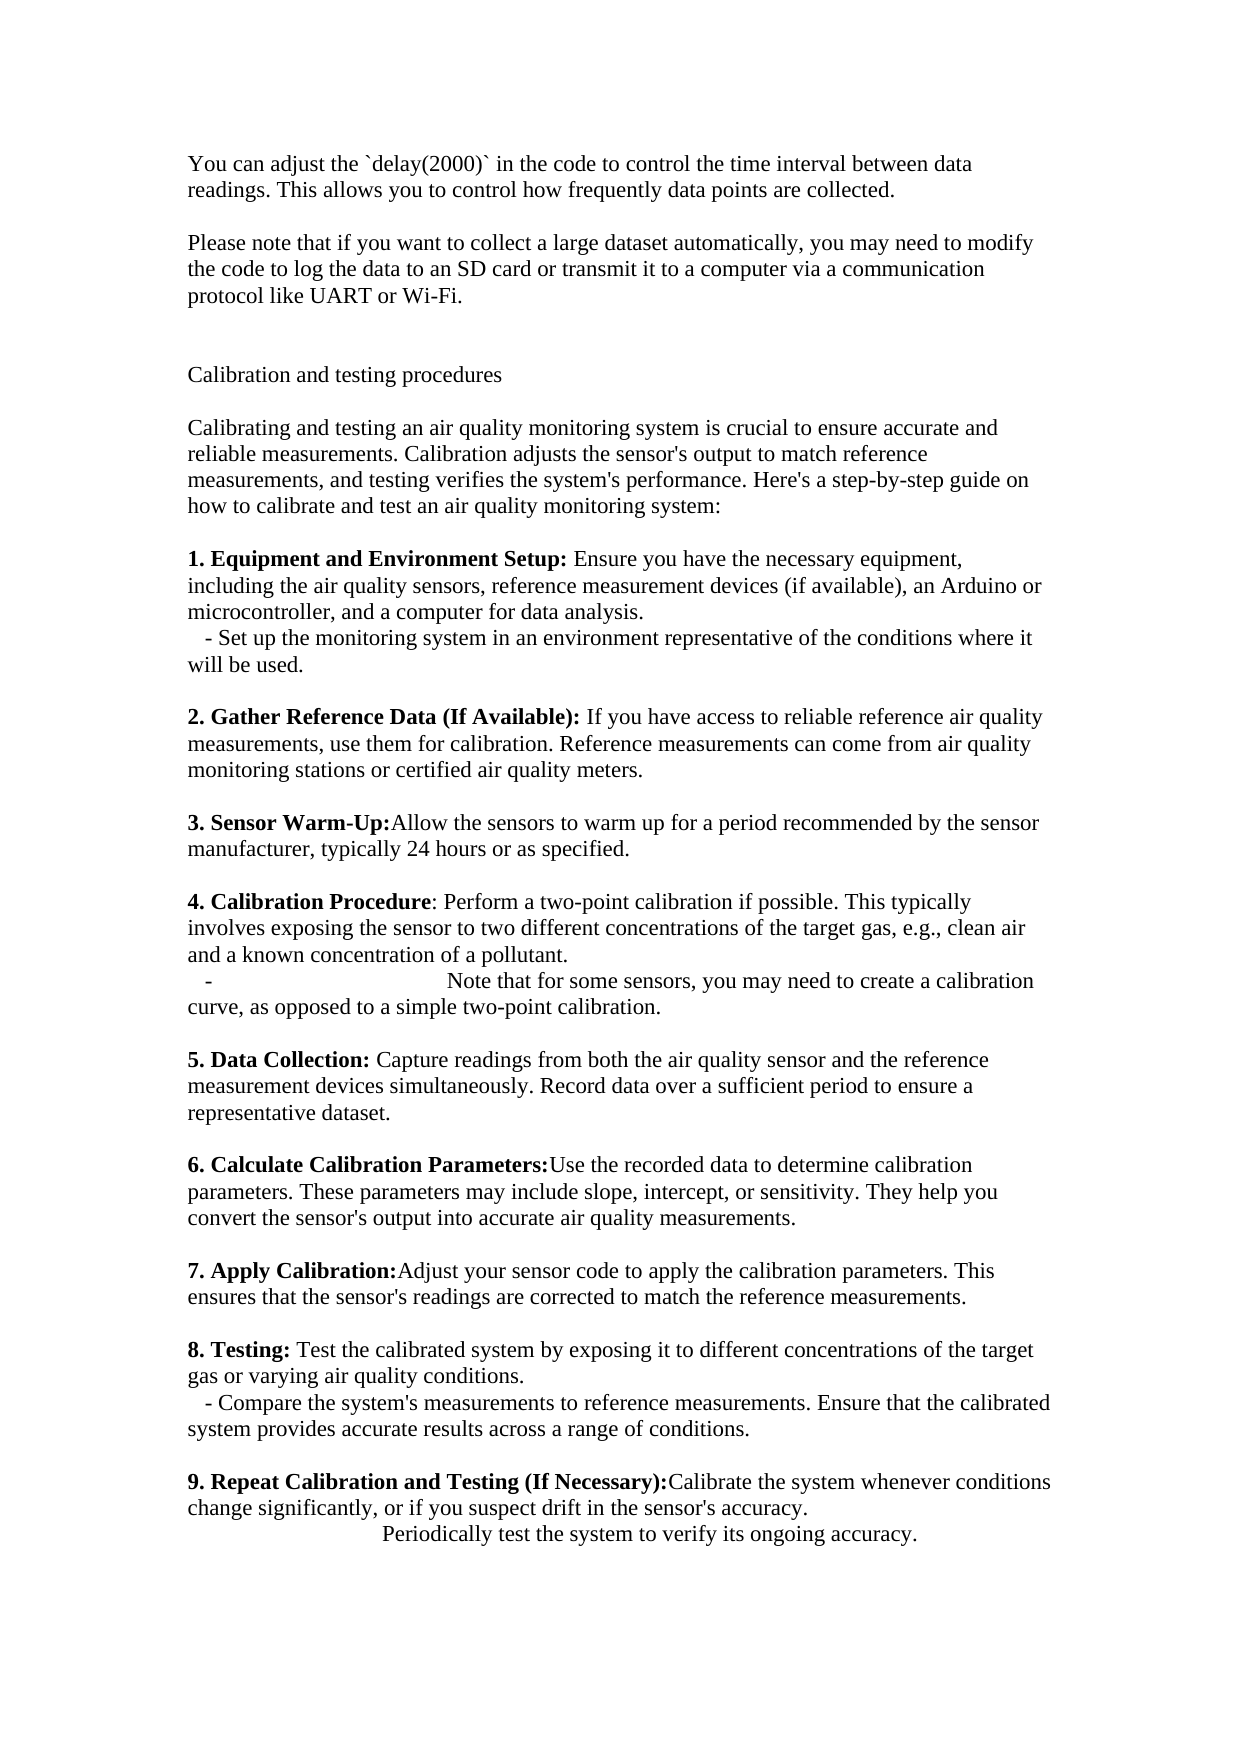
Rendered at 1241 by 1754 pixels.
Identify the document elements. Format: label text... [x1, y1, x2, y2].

text Calibration and testing procedures [187, 361, 1053, 387]
text 7. Apply Calibration:Adjust your sensor code to apply the calibration parameters. This ensures that the sensor's readings are corrected to match the reference measurements. [187, 1257, 1053, 1309]
text 9. Repeat Calibration and Testing (If Necessary):Calibrate the system whenever conditions change significantly, or if you suspect drift in the sensor's accuracy. [187, 1468, 1053, 1520]
text - Compare the system's measurements to reference measurements. Ensure that the calibrated system provides accurate results across a range of conditions. [187, 1389, 1053, 1441]
text 8. Testing: Test the calibrated system by exposing it to different concentrations of the target gas or varying air quality conditions. [187, 1336, 1053, 1389]
text 1. Equipment and Environment Setup: Ensure you have the necessary equipment, including the air quality sensors, reference measurement devices (if available), an Arduino or microcontroller, and a computer for data analysis. [187, 545, 1053, 624]
text 2. Gather Reference Data (If Available): If you have access to reliable reference air quality measurements, use them for calibration. Reference measurements can come from air quality monitoring stations or certified air quality meters. [187, 703, 1053, 782]
text 6. Calculate Calibration Parameters:Use the recorded data to determine calibration parameters. These parameters may include slope, intercept, or sensitivity. They help you convert the sensor's output into accurate air quality measurements. [187, 1151, 1053, 1231]
text - Set up the monitoring system in an environment representative of the conditions where it will be used. [187, 624, 1053, 677]
text You can adjust the `delay(2000)` in the code to control the time interval between data readings. This allows you to control how frequently data points are collected. [187, 150, 1053, 203]
text 3. Sensor Warm-Up:Allow the sensors to warm up for a period recommended by the sensor manufacturer, typically 24 hours or as specified. [187, 809, 1053, 862]
text - Note that for some sensors, you may need to create a calibration curve, as opposed to a simple two-point calibration. [187, 967, 1053, 1020]
text Calibrating and testing an air quality monitoring system is crucial to ensure accurate and reliable measurements. Calibration adjusts the sensor's output to match reference measurements, and testing verifies the system's performance. Here's a step-by-step guide on how to calibrate and test an air quality monitoring system: [187, 413, 1053, 519]
text Please note that if you want to collect a large dataset automatically, you may need to modify the code to log the data to an SD card or transmit it to a computer via a communication protocol like UART or Wi-Fi. [187, 229, 1053, 308]
text Periodically test the system to verify its ongoing accuracy. [187, 1520, 1053, 1547]
text 4. Calibration Procedure: Perform a two-point calibration if possible. This typically involves exposing the sensor to two different concentrations of the target gas, e.g., clean air and a known concentration of a pollutant. [187, 888, 1053, 967]
text 5. Data Collection: Capture readings from both the air quality sensor and the reference measurement devices simultaneously. Record data over a sufficient period to ensure a representative dataset. [187, 1046, 1053, 1125]
